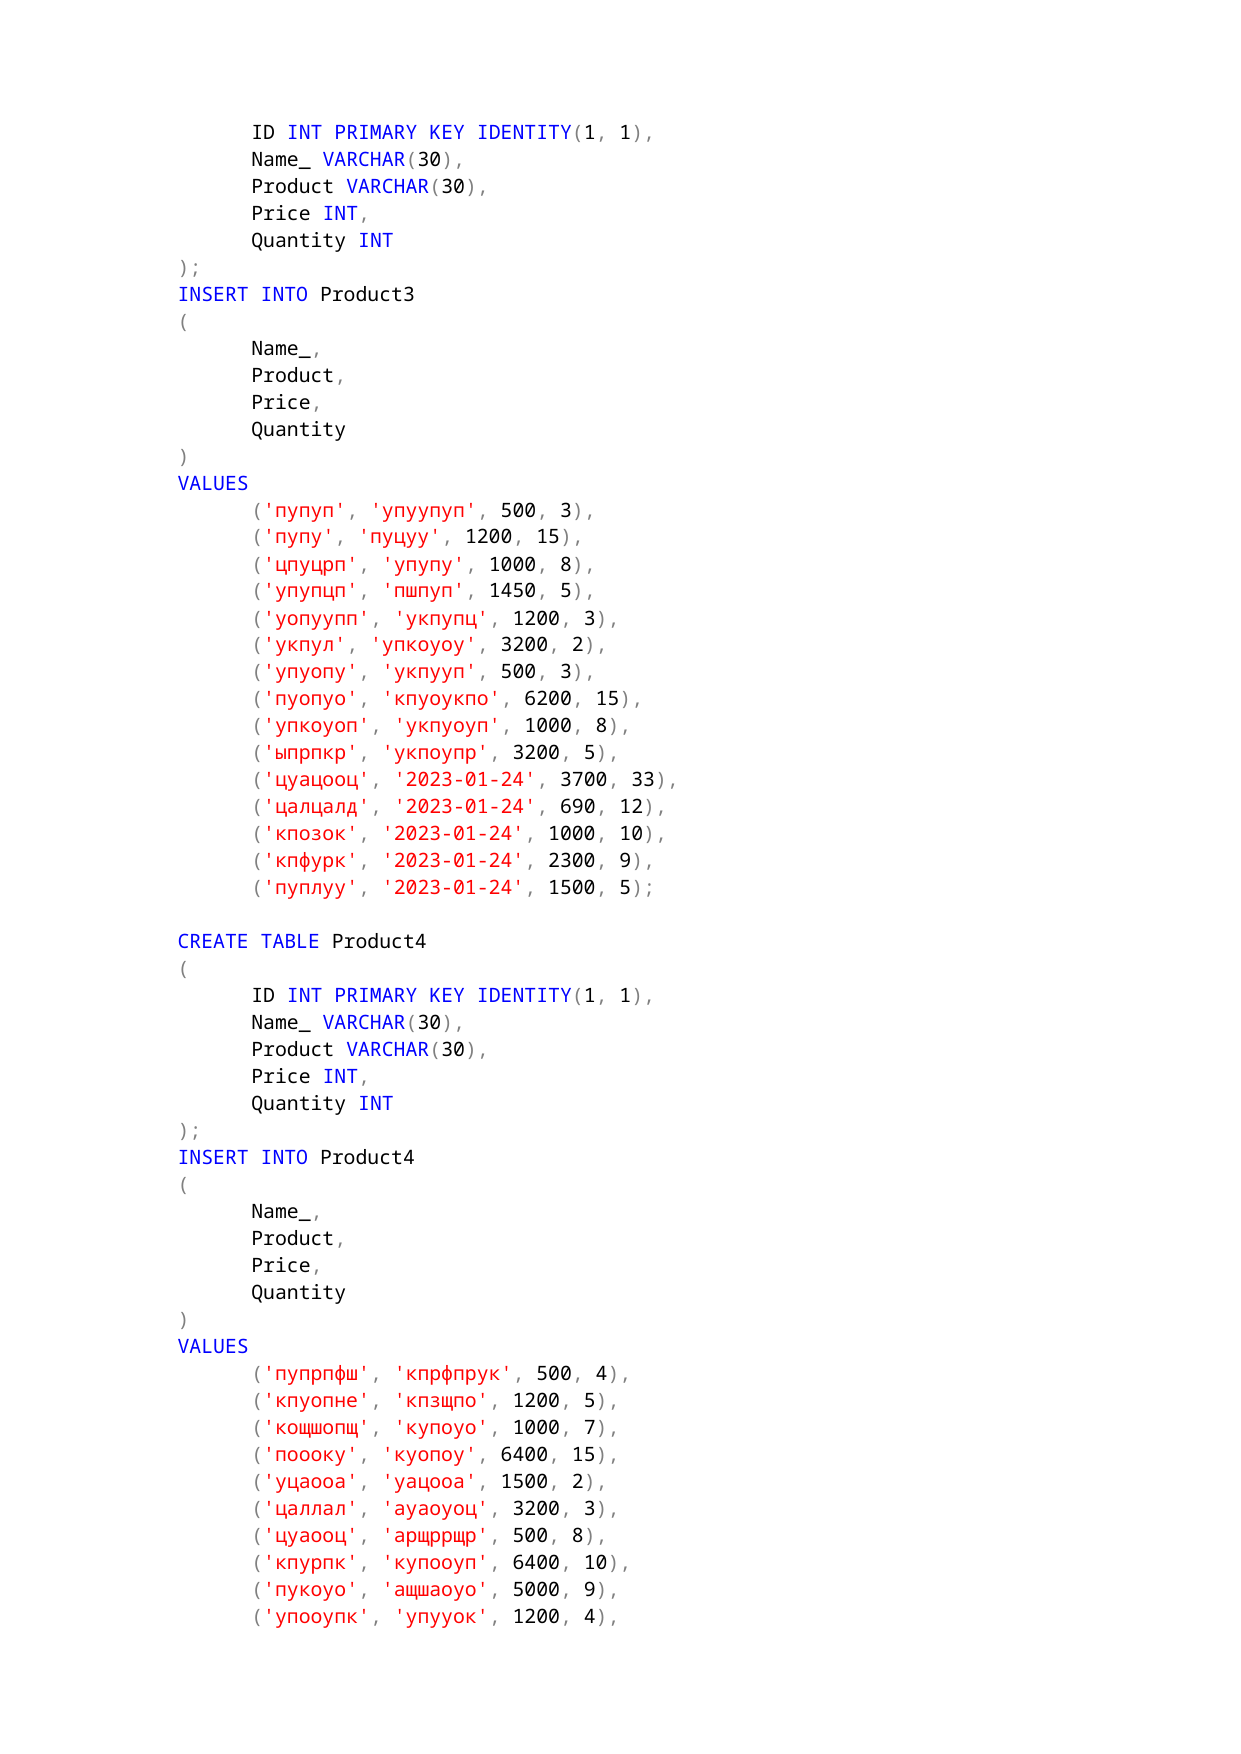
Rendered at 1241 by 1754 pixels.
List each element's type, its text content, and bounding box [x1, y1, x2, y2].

text ID INT PRIMARY KEY IDENTITY(1, 1), [177, 118, 1152, 145]
text ('упкоуоп', 'укпуоуп', 1000, 8), [177, 712, 1152, 739]
text Quantity [177, 415, 1152, 442]
text Quantity INT [177, 226, 1152, 253]
text ) [177, 1305, 1152, 1332]
text ); [177, 253, 1152, 280]
text ) [177, 442, 1152, 469]
text Quantity INT [177, 1089, 1152, 1116]
text VALUES [177, 469, 1152, 496]
text CREATE TABLE Product4 [177, 927, 1152, 954]
text ('укпул', 'упкоуоу', 3200, 2), [177, 631, 1152, 658]
text ('пуплуу', '2023-01-24', 1500, 5); [177, 873, 1152, 901]
text Name_ VARCHAR(30), [177, 145, 1152, 172]
text Price, [177, 388, 1152, 415]
text ('поооку', 'куопоу', 6400, 15), [177, 1440, 1152, 1467]
text Price, [177, 1251, 1152, 1278]
text VALUES [177, 1332, 1152, 1359]
text ('кпозок', '2023-01-24', 1000, 10), [177, 819, 1152, 847]
text ( [177, 307, 1152, 334]
text Product, [177, 361, 1152, 388]
text Product, [177, 1224, 1152, 1251]
text ('упооупк', 'упууок', 1200, 4), [177, 1602, 1152, 1629]
text INSERT INTO Product3 [177, 280, 1152, 307]
text ('упупцп', 'пшпуп', 1450, 5), [177, 577, 1152, 604]
text Price INT, [177, 199, 1152, 226]
text ); [177, 1116, 1152, 1143]
text ('цпуцрп', 'упупу', 1000, 8), [177, 550, 1152, 577]
text ('цуаооц', 'арщррщр', 500, 8), [177, 1521, 1152, 1548]
text ('пупуп', 'упуупуп', 500, 3), [177, 496, 1152, 523]
text ('пупу', 'пуцуу', 1200, 15), [177, 523, 1152, 550]
text ID INT PRIMARY KEY IDENTITY(1, 1), [177, 981, 1152, 1008]
text ( [177, 1170, 1152, 1197]
text ('упуопу', 'укпууп', 500, 3), [177, 658, 1152, 685]
text Product VARCHAR(30), [177, 1035, 1152, 1062]
text ('уопуупп', 'укпупц', 1200, 3), [177, 604, 1152, 631]
text ('пупрпфш', 'кпрфпрук', 500, 4), [177, 1359, 1152, 1386]
text ('цаллал', 'ауаоуоц', 3200, 3), [177, 1494, 1152, 1521]
text Name_ VARCHAR(30), [177, 1008, 1152, 1035]
text Name_, [177, 334, 1152, 361]
text ('пуопуо', 'кпуоукпо', 6200, 15), [177, 685, 1152, 712]
text Product VARCHAR(30), [177, 172, 1152, 199]
text Price INT, [177, 1062, 1152, 1089]
text ( [177, 954, 1152, 981]
text ('кощшопщ', 'купоуо', 1000, 7), [177, 1413, 1152, 1440]
text ('уцаооа', 'уацооа', 1500, 2), [177, 1467, 1152, 1494]
text Quantity [177, 1278, 1152, 1305]
text ('кпурпк', 'купооуп', 6400, 10), [177, 1548, 1152, 1575]
text INSERT INTO Product4 [177, 1143, 1152, 1170]
text ('цалцалд', '2023-01-24', 690, 12), [177, 793, 1152, 819]
text ('цуацооц', '2023-01-24', 3700, 33), [177, 766, 1152, 793]
text ('ыпрпкр', 'укпоупр', 3200, 5), [177, 739, 1152, 766]
text ('кпфурк', '2023-01-24', 2300, 9), [177, 847, 1152, 873]
text ('кпуопне', 'кпзщпо', 1200, 5), [177, 1386, 1152, 1413]
text ('пукоуо', 'ащшаоуо', 5000, 9), [177, 1575, 1152, 1602]
text Name_, [177, 1197, 1152, 1224]
